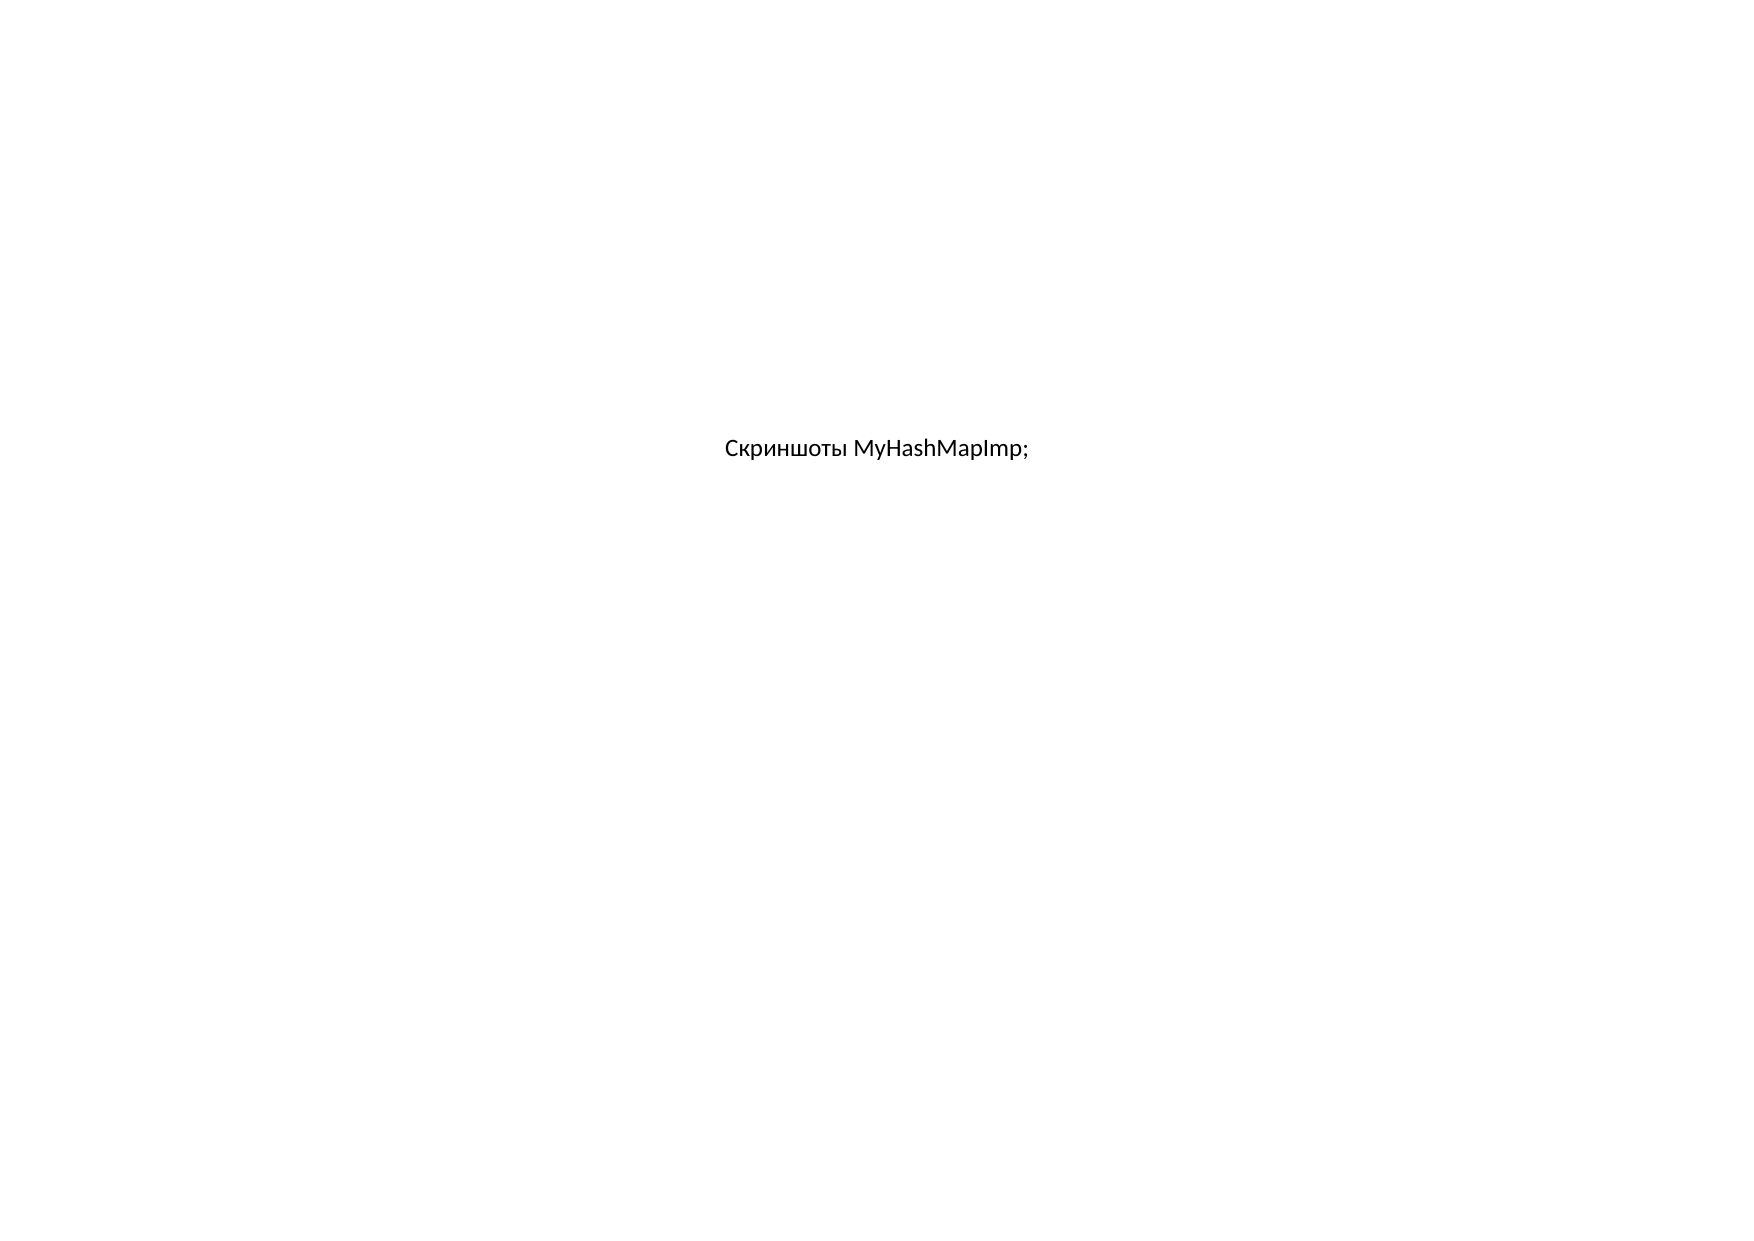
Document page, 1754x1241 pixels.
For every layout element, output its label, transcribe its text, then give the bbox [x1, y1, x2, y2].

text Скриншоты MyHashMapImp; [150, 432, 1604, 462]
